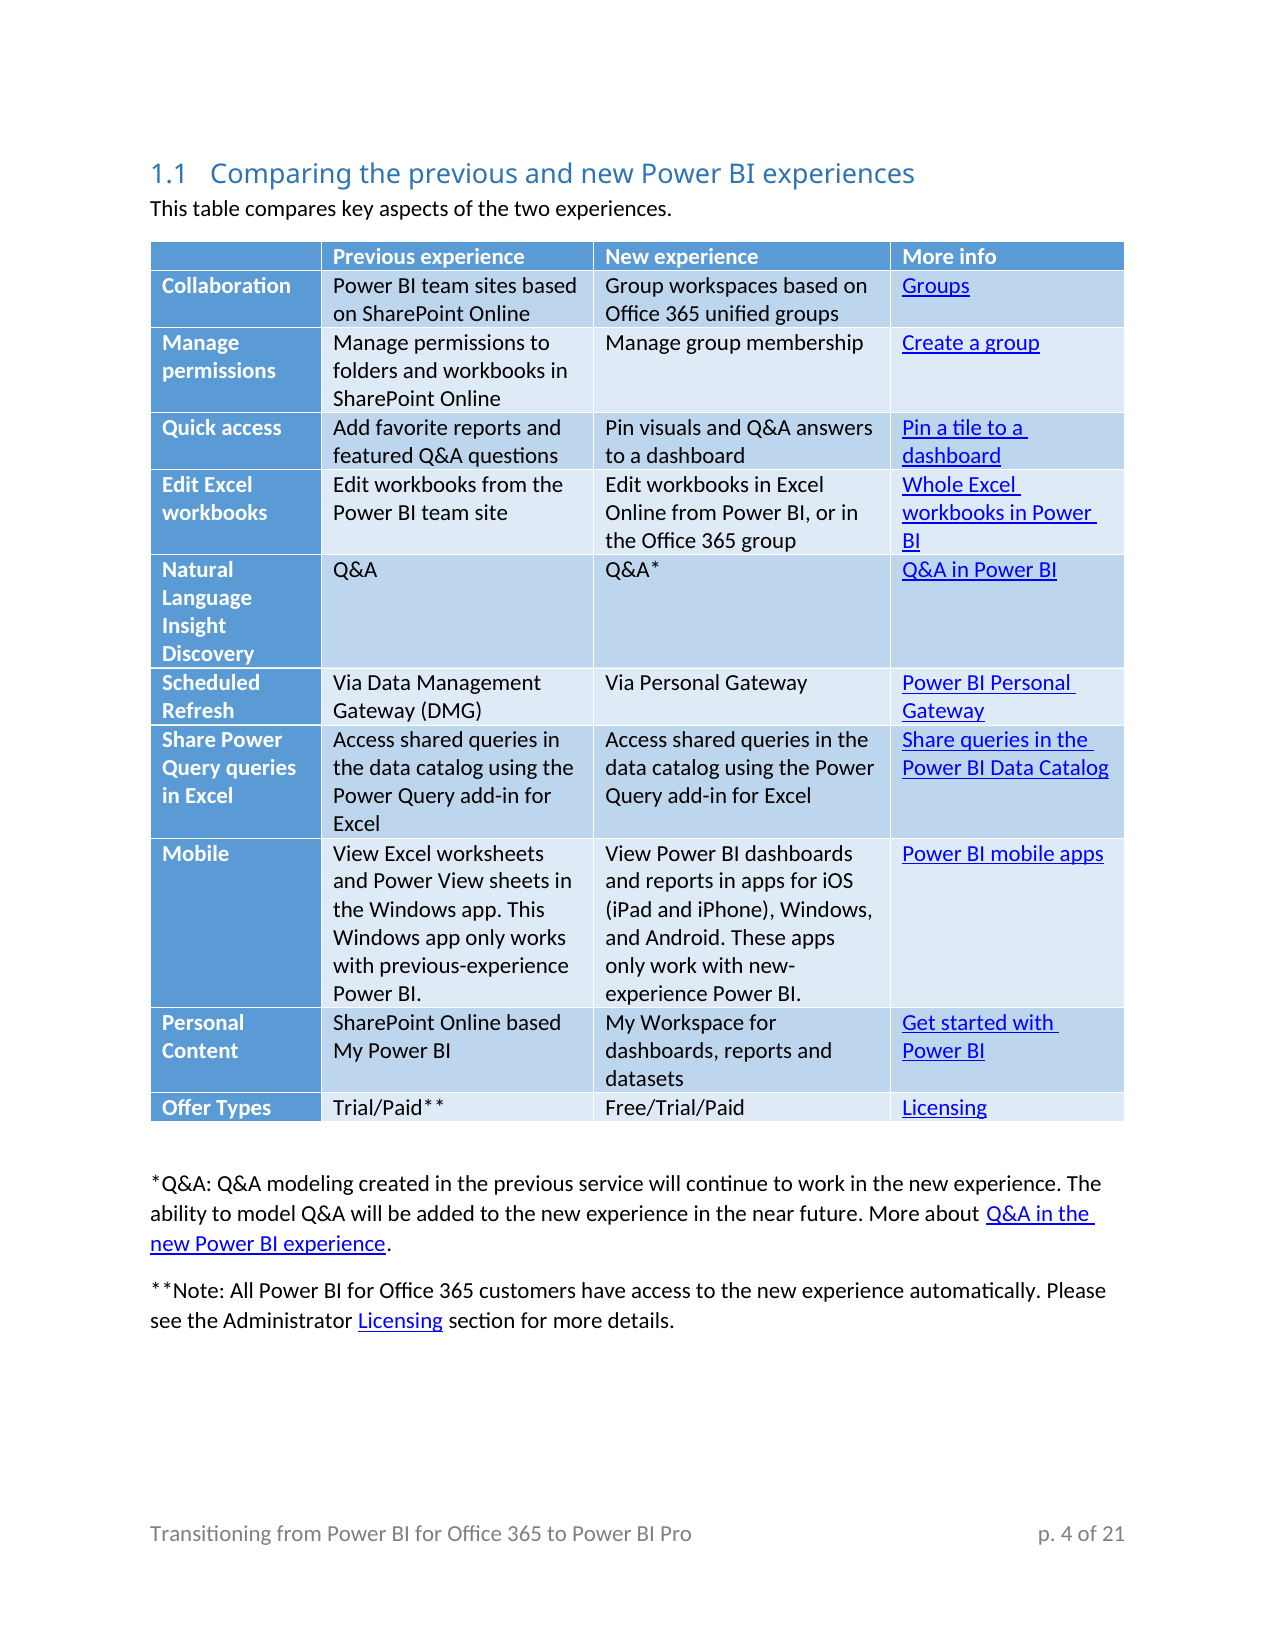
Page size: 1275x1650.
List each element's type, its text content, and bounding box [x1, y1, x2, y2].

table_cell Natural Language Insight Discovery [151, 555, 321, 667]
table_cell Via Personal Gateway [594, 669, 890, 724]
table_cell SharePoint Online based My Power BI [322, 1008, 593, 1092]
table_header Previous experience [322, 242, 593, 270]
table_cell Trial/Paid** [322, 1093, 593, 1121]
table_cell Edit workbooks from the Power BI team site [322, 470, 593, 554]
table_cell Edit Excel workbooks [151, 470, 321, 554]
table_cell Pin a tile to a dashboard [891, 413, 1124, 469]
text This table compares key aspects of the two experiences. [150, 194, 1125, 222]
table_cell Quick access [151, 413, 321, 469]
table_cell Personal Content [151, 1008, 321, 1092]
table_cell Free/Trial/Paid [594, 1093, 890, 1121]
table_cell Get started with Power BI [891, 1008, 1124, 1092]
table_cell Create a group [891, 328, 1124, 412]
table_cell Manage permissions [151, 328, 321, 412]
table_cell Access shared queries in the data catalog using the Power Query add-in for Excel [322, 726, 593, 838]
table_cell Power BI team sites based on SharePoint Online [322, 271, 593, 327]
subtitle Comparing the previous and new Power BI experiences [150, 154, 1125, 191]
table_cell Via Data Management Gateway (DMG) [322, 669, 593, 724]
table_cell Share queries in the Power BI Data Catalog [891, 726, 1124, 838]
table_cell Licensing [891, 1093, 1124, 1121]
table_cell Power BI mobile apps [891, 839, 1124, 1007]
table_cell My Workspace for dashboards, reports and datasets [594, 1008, 890, 1092]
table_cell Q&A in Power BI [891, 555, 1124, 667]
text *Q&A: Q&A modeling created in the previous service will continue to work in the new experience. The ability to model Q&A will be added to the new experience in the near future. More about Q&A in the new Power BI experience. [150, 1169, 1125, 1257]
table_cell Offer Types [151, 1093, 321, 1121]
table_cell Mobile [151, 839, 321, 1007]
table_cell Manage permissions to folders and workbooks in SharePoint Online [322, 328, 593, 412]
table_header New experience [594, 242, 890, 270]
table_cell Add favorite reports and featured Q&A questions [322, 413, 593, 469]
table_cell Access shared queries in the data catalog using the Power Query add-in for Excel [594, 726, 890, 838]
table_cell Whole Excel workbooks in Power BI [891, 470, 1124, 554]
table_cell Manage group membership [594, 328, 890, 412]
table_header [151, 242, 321, 270]
table_cell Share Power Query queries in Excel [151, 726, 321, 838]
table_cell Edit workbooks in Excel Online from Power BI, or in the Office 365 group [594, 470, 890, 554]
table_cell Group workspaces based on Office 365 unified groups [594, 271, 890, 327]
table_cell View Power BI dashboards and reports in apps for iOS (iPad and iPhone), Windows, and Android. These apps only work with new-experience Power BI. [594, 839, 890, 1007]
table_cell Power BI Personal Gateway [891, 669, 1124, 724]
table_cell Collaboration [151, 271, 321, 327]
table_header More info [891, 242, 1124, 270]
table_cell View Excel worksheets and Power View sheets in the Windows app. This Windows app only works with previous-experience Power BI. [322, 839, 593, 1007]
text **Note: All Power BI for Office 365 customers have access to the new experience automatically. Please see the Administrator Licensing section for more details. [150, 1276, 1125, 1334]
table_cell Q&A [322, 555, 593, 667]
table_cell Q&A* [594, 555, 890, 667]
table_cell Groups [891, 271, 1124, 327]
table_cell Pin visuals and Q&A answers to a dashboard [594, 413, 890, 469]
table_cell Scheduled Refresh [151, 669, 321, 724]
